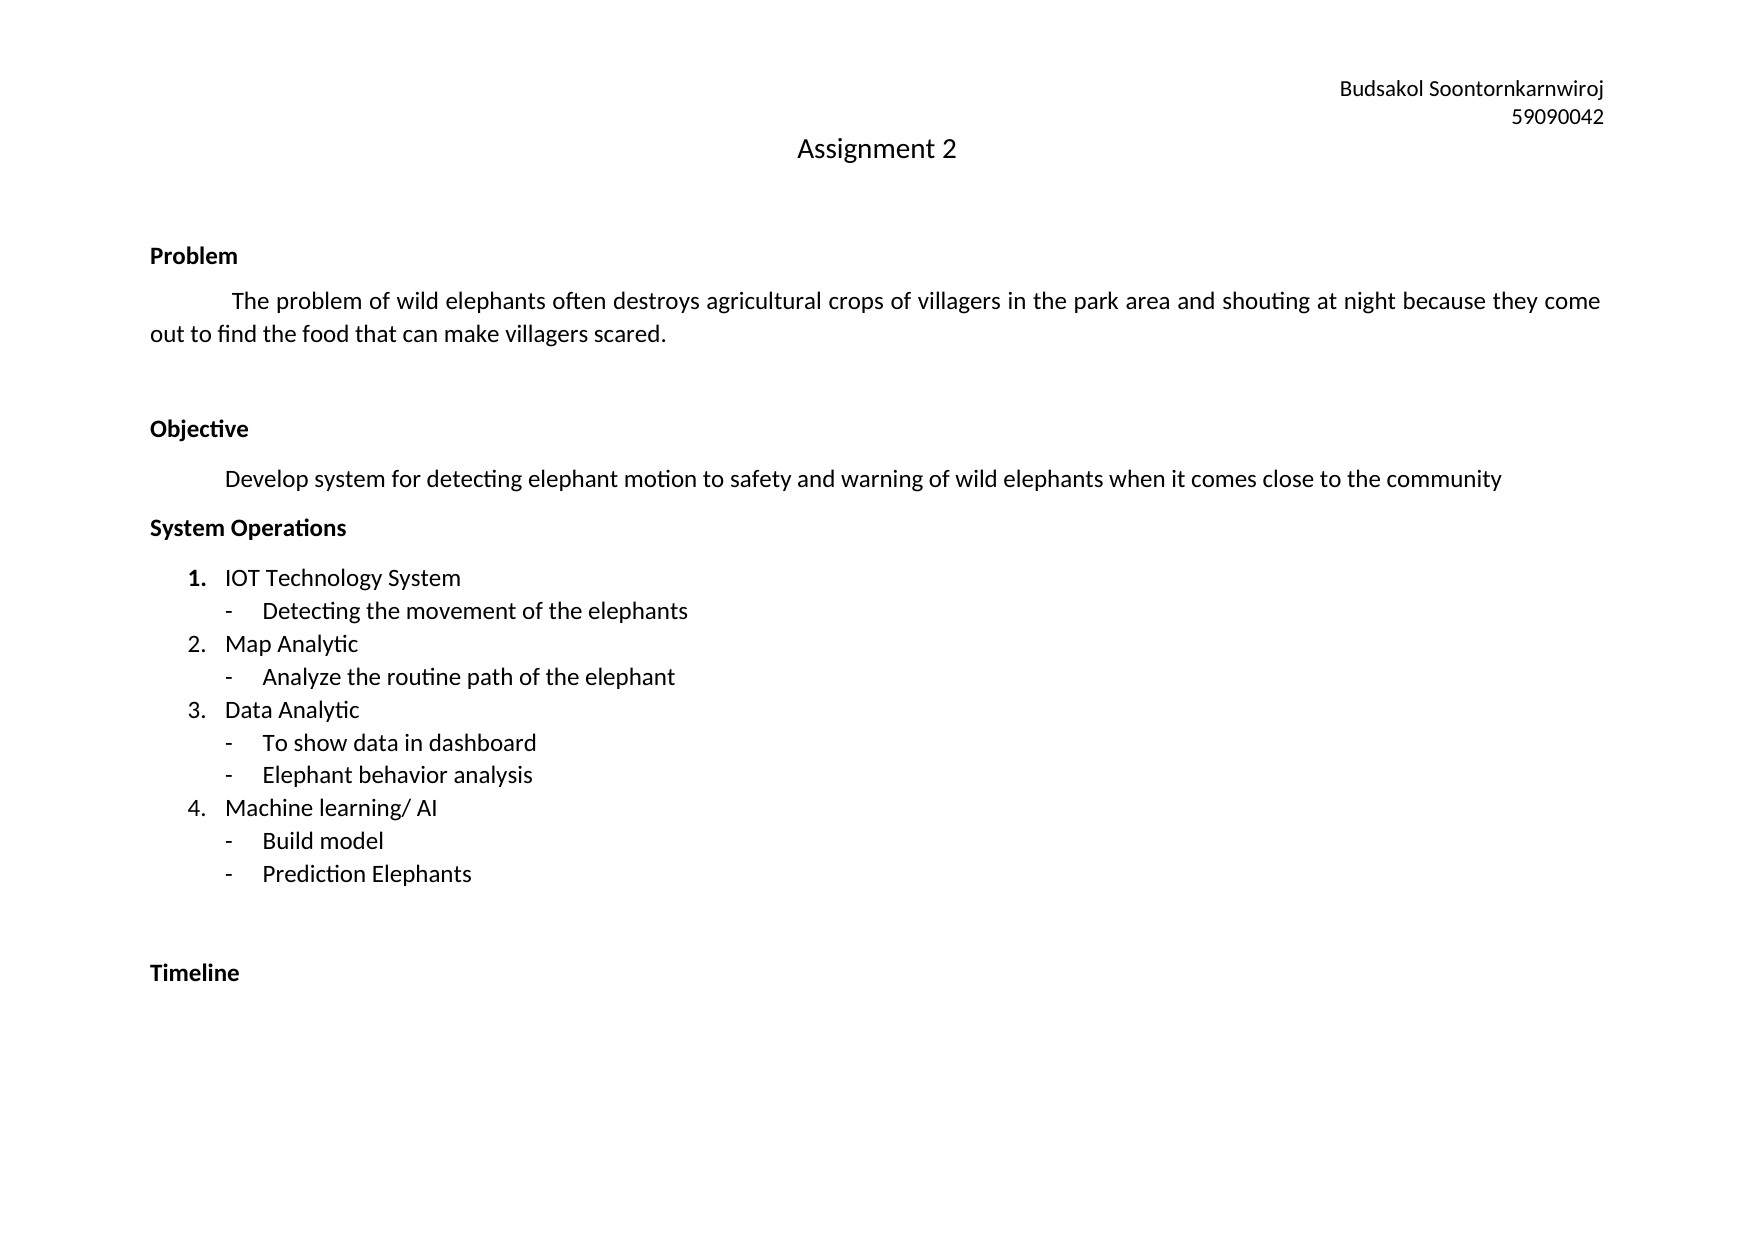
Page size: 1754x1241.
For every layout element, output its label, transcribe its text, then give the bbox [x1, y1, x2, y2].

list Prediction Elephants [225, 858, 1604, 889]
list Detecting the movement of the elephants [225, 595, 1604, 626]
list Analyze the routine path of the elephant [225, 661, 1604, 691]
text Problem [150, 240, 1604, 271]
list IOT Technology System [187, 562, 1604, 593]
list Data Analytic [187, 694, 1604, 724]
text System Operations [150, 512, 1604, 543]
list Build model [225, 825, 1604, 856]
text Assignment 2 [150, 130, 1604, 165]
list Map Analytic [187, 628, 1604, 658]
list Machine learning/ AI [187, 792, 1604, 823]
list Elephant behavior analysis [225, 759, 1604, 790]
text The problem of wild elephants often destroys agricultural crops of villagers in the park area and shouting at night because they come out to find the food that can make villagers scared. [150, 285, 1604, 349]
text Develop system for detecting elephant motion to safety and warning of wild elephants when it comes close to the community [150, 463, 1604, 493]
text Objective [150, 413, 1604, 444]
list To show data in dashboard [225, 727, 1604, 757]
text Timeline [150, 957, 1604, 988]
